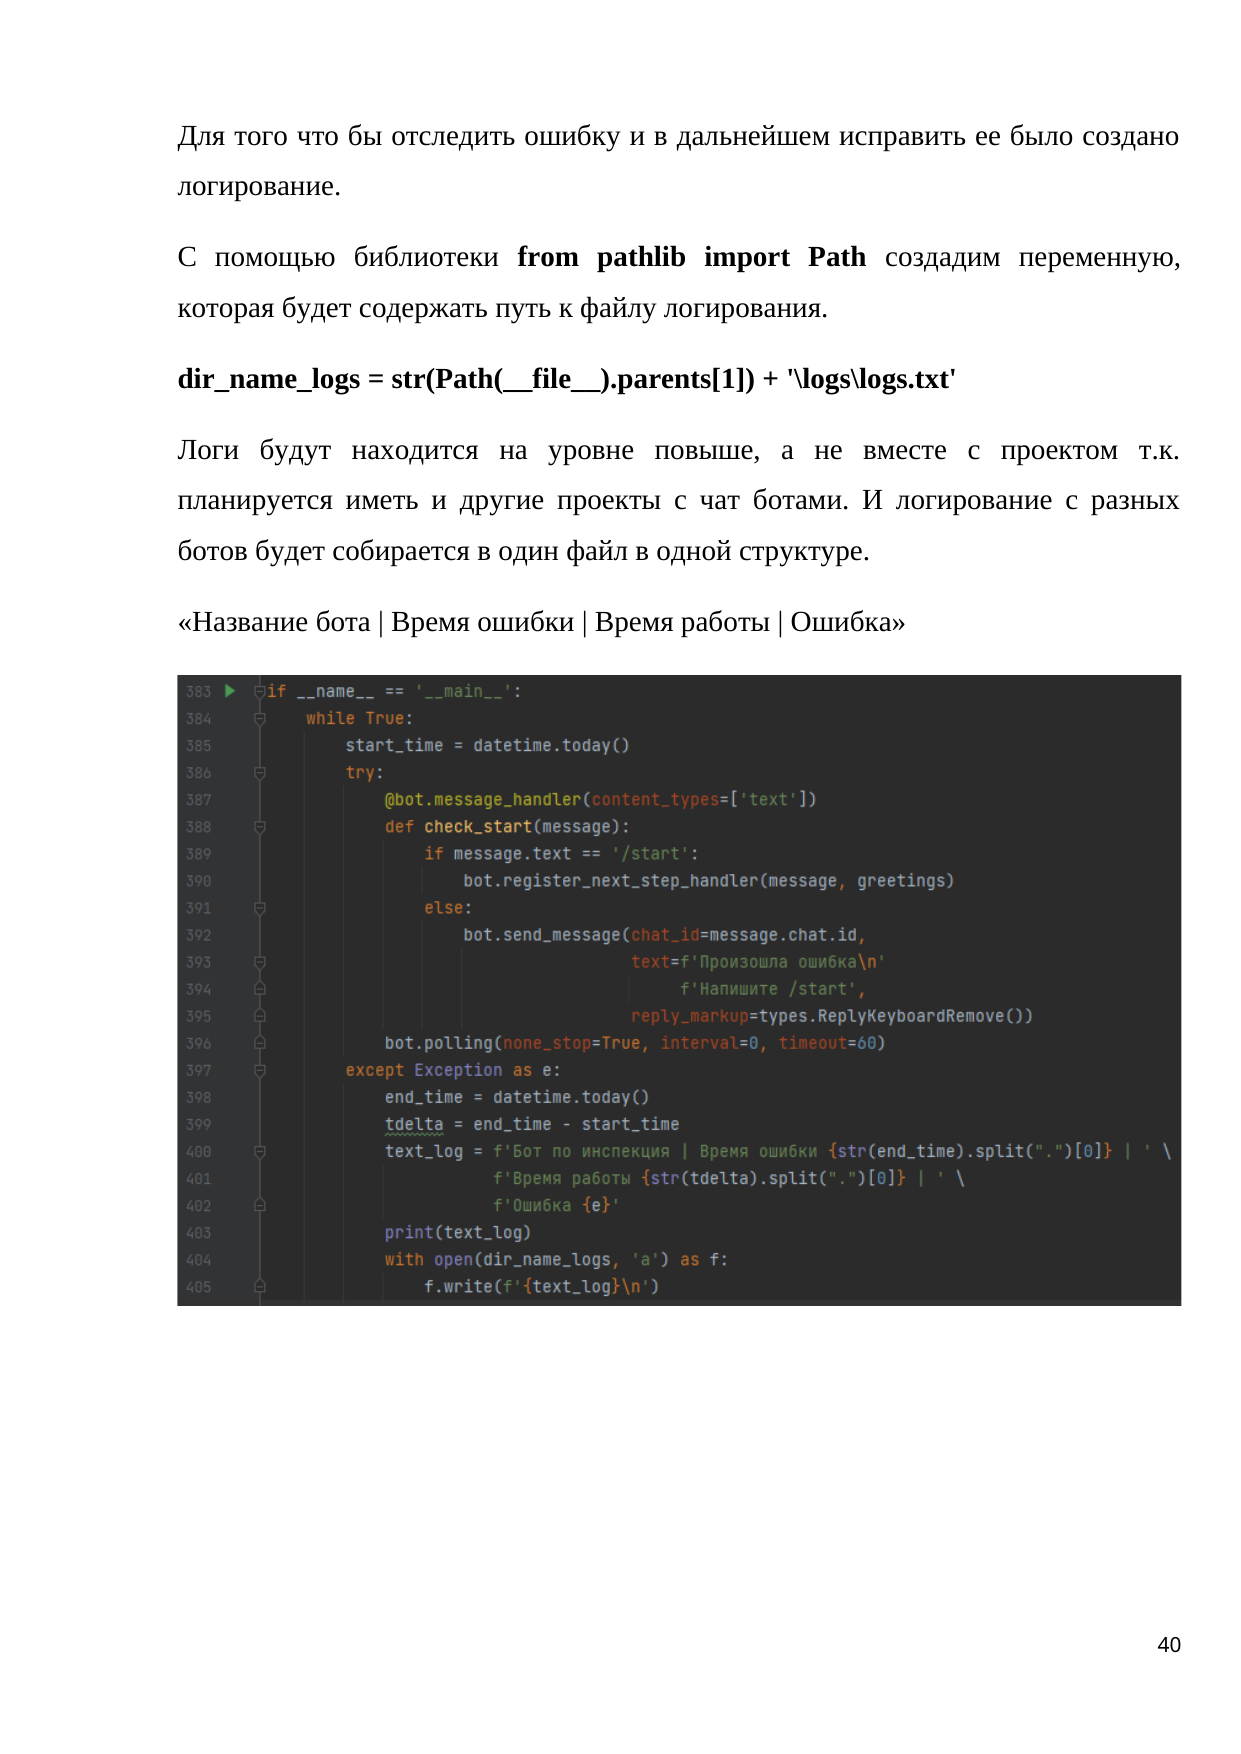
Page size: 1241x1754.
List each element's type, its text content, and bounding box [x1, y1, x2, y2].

picture [177, 675, 1182, 1306]
text dir_name_logs = str(Path(__file__).parents[1]) + '\logs\logs.txt' [177, 361, 1181, 394]
text Для того что бы отследить ошибку и в дальнейшем исправить ее было создано логирование. [177, 118, 1181, 202]
text Логи будут находится на уровне повыше, а не вместе с проектом т.к. планируется иметь и другие проекты с чат ботами. И логирование с разных ботов будет собирается в один файл в одной структуре. [177, 432, 1181, 566]
text С помощью библиотеки from pathlib import Path создадим переменную, которая будет содержать путь к файлу логирования. [177, 239, 1181, 323]
text «Название бота | Время ошибки | Время работы | Ошибка» [177, 604, 1181, 637]
